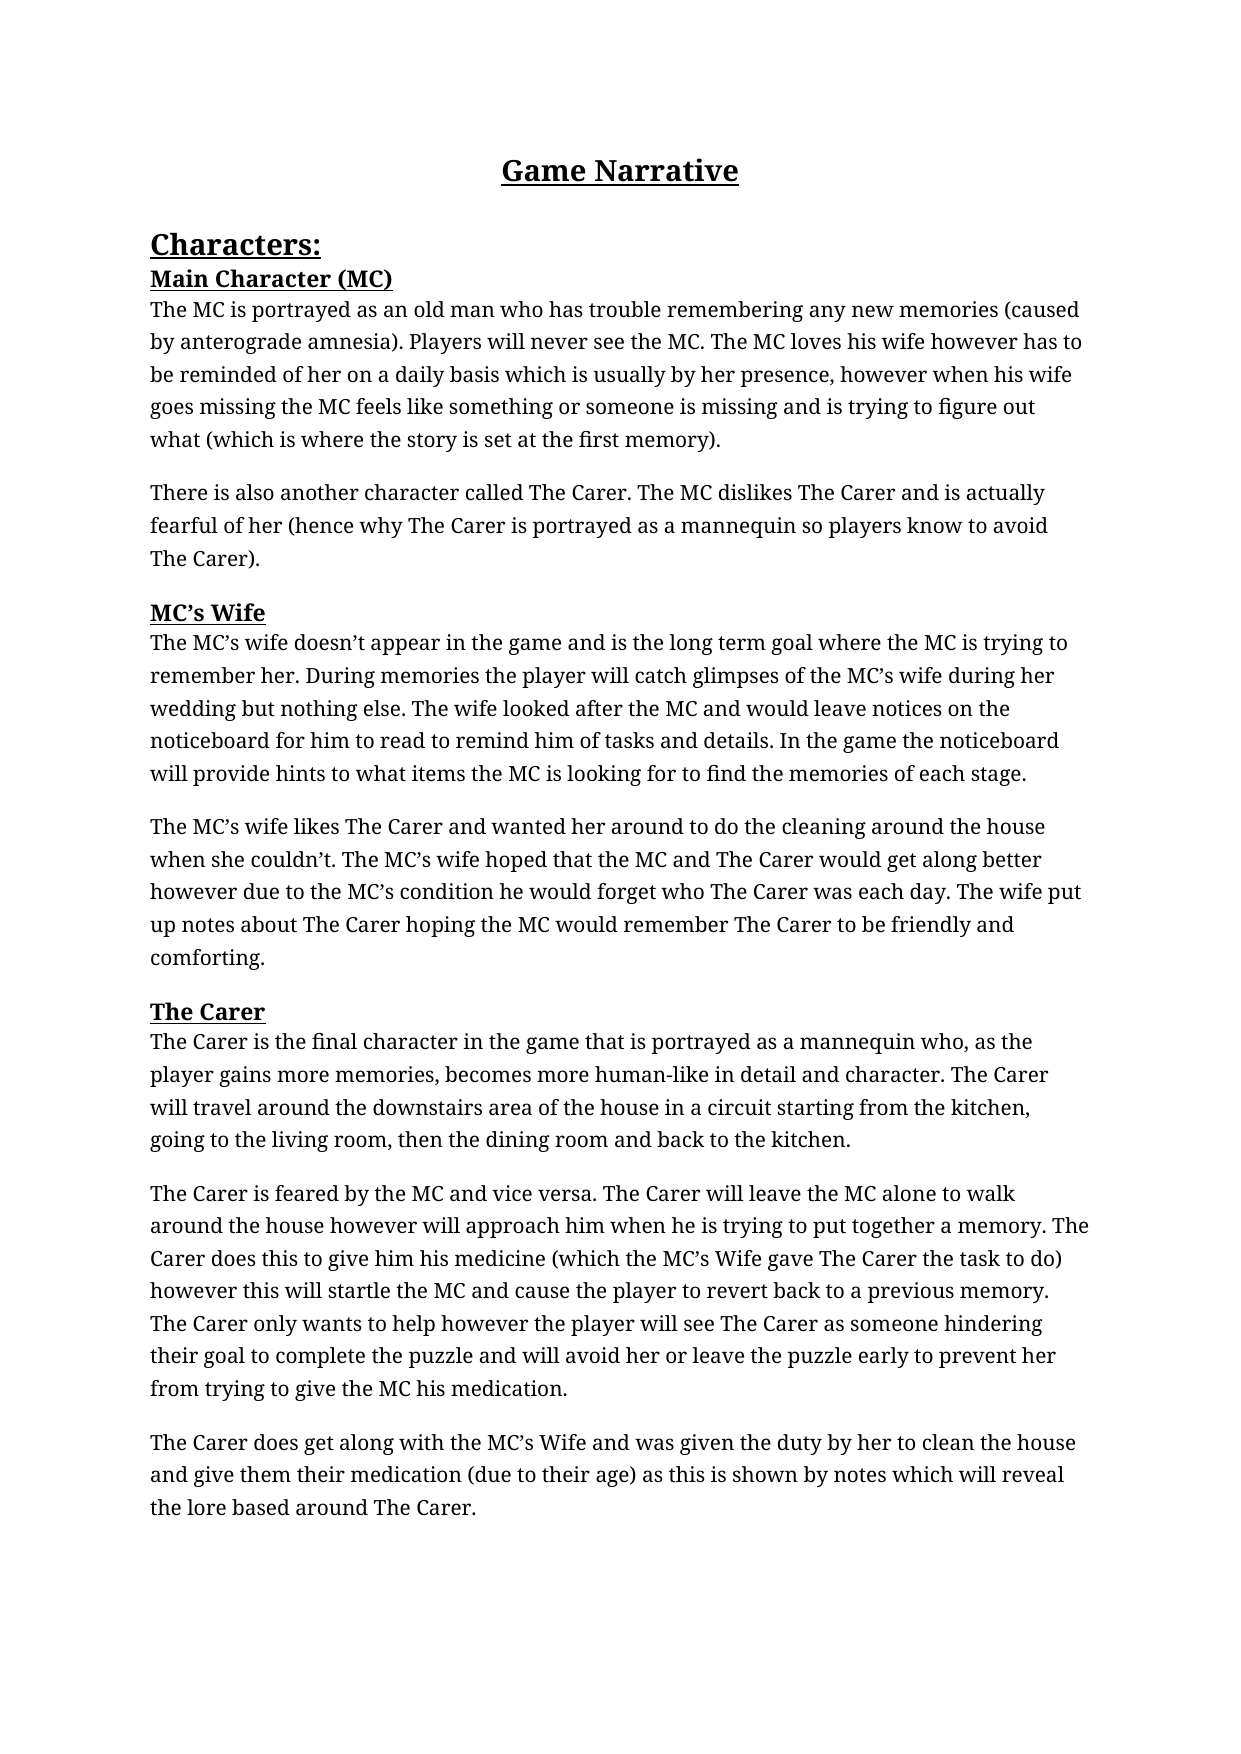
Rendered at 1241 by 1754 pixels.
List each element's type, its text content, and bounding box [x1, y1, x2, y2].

text The Carer is the final character in the game that is portrayed as a mannequin who, as the player gains more memories, becomes more human-like in detail and character. The Carer will travel around the downstairs area of the house in a circuit starting from the kitchen, going to the living room, then the dining room and back to the kitchen. [150, 1027, 1090, 1154]
text Main Character (MC) [150, 263, 1090, 295]
text The Carer is feared by the MC and vice versa. The Carer will leave the MC alone to walk around the house however will approach him when he is trying to put together a memory. The Carer does this to give him his medicine (which the MC’s Wife gave The Carer the task to do) however this will startle the MC and cause the player to revert back to a previous memory. The Carer only wants to help however the player will see The Carer as someone hindering their goal to complete the puzzle and will avoid her or leave the puzzle early to prevent her from trying to give the MC his medication. [150, 1179, 1090, 1403]
text The MC’s wife doesn’t appear in the game and is the long term goal where the MC is trying to remember her. During memories the player will catch glimpses of the MC’s wife during her wedding but nothing else. The wife looked after the MC and would leave notices on the noticeboard for him to read to remind him of tasks and details. In the game the noticeboard will provide hints to what items the MC is looking for to find the memories of each stage. [150, 628, 1090, 787]
text Characters: [150, 224, 1090, 263]
text The Carer does get along with the MC’s Wife and was given the duty by her to clean the house and give them their medication (due to their age) as this is shown by notes which will reveal the lore based around The Carer. [150, 1428, 1090, 1521]
text The MC’s wife likes The Carer and wanted her around to do the cleaning around the house when she couldn’t. The MC’s wife hoped that the MC and The Carer would get along better however due to the MC’s condition he would forget who The Carer was each day. The wife put up notes about The Carer hoping the MC would remember The Carer to be friendly and comforting. [150, 812, 1090, 971]
text There is also another character called The Carer. The MC dislikes The Carer and is actually fearful of her (hence why The Carer is portrayed as a mannequin so players know to avoid The Carer). [150, 478, 1090, 572]
text Game Narrative [150, 150, 1090, 190]
text The MC is portrayed as an old man who has trouble remembering any new memories (caused by anterograde amnesia). Players will never see the MC. The MC loves his wife however has to be reminded of her on a daily basis which is usually by her presence, however when his wife goes missing the MC feels like something or someone is missing and is trying to figure out what (which is where the story is set at the first memory). [150, 295, 1090, 453]
text MC’s Wife [150, 597, 1090, 628]
text The Carer [150, 996, 1090, 1027]
